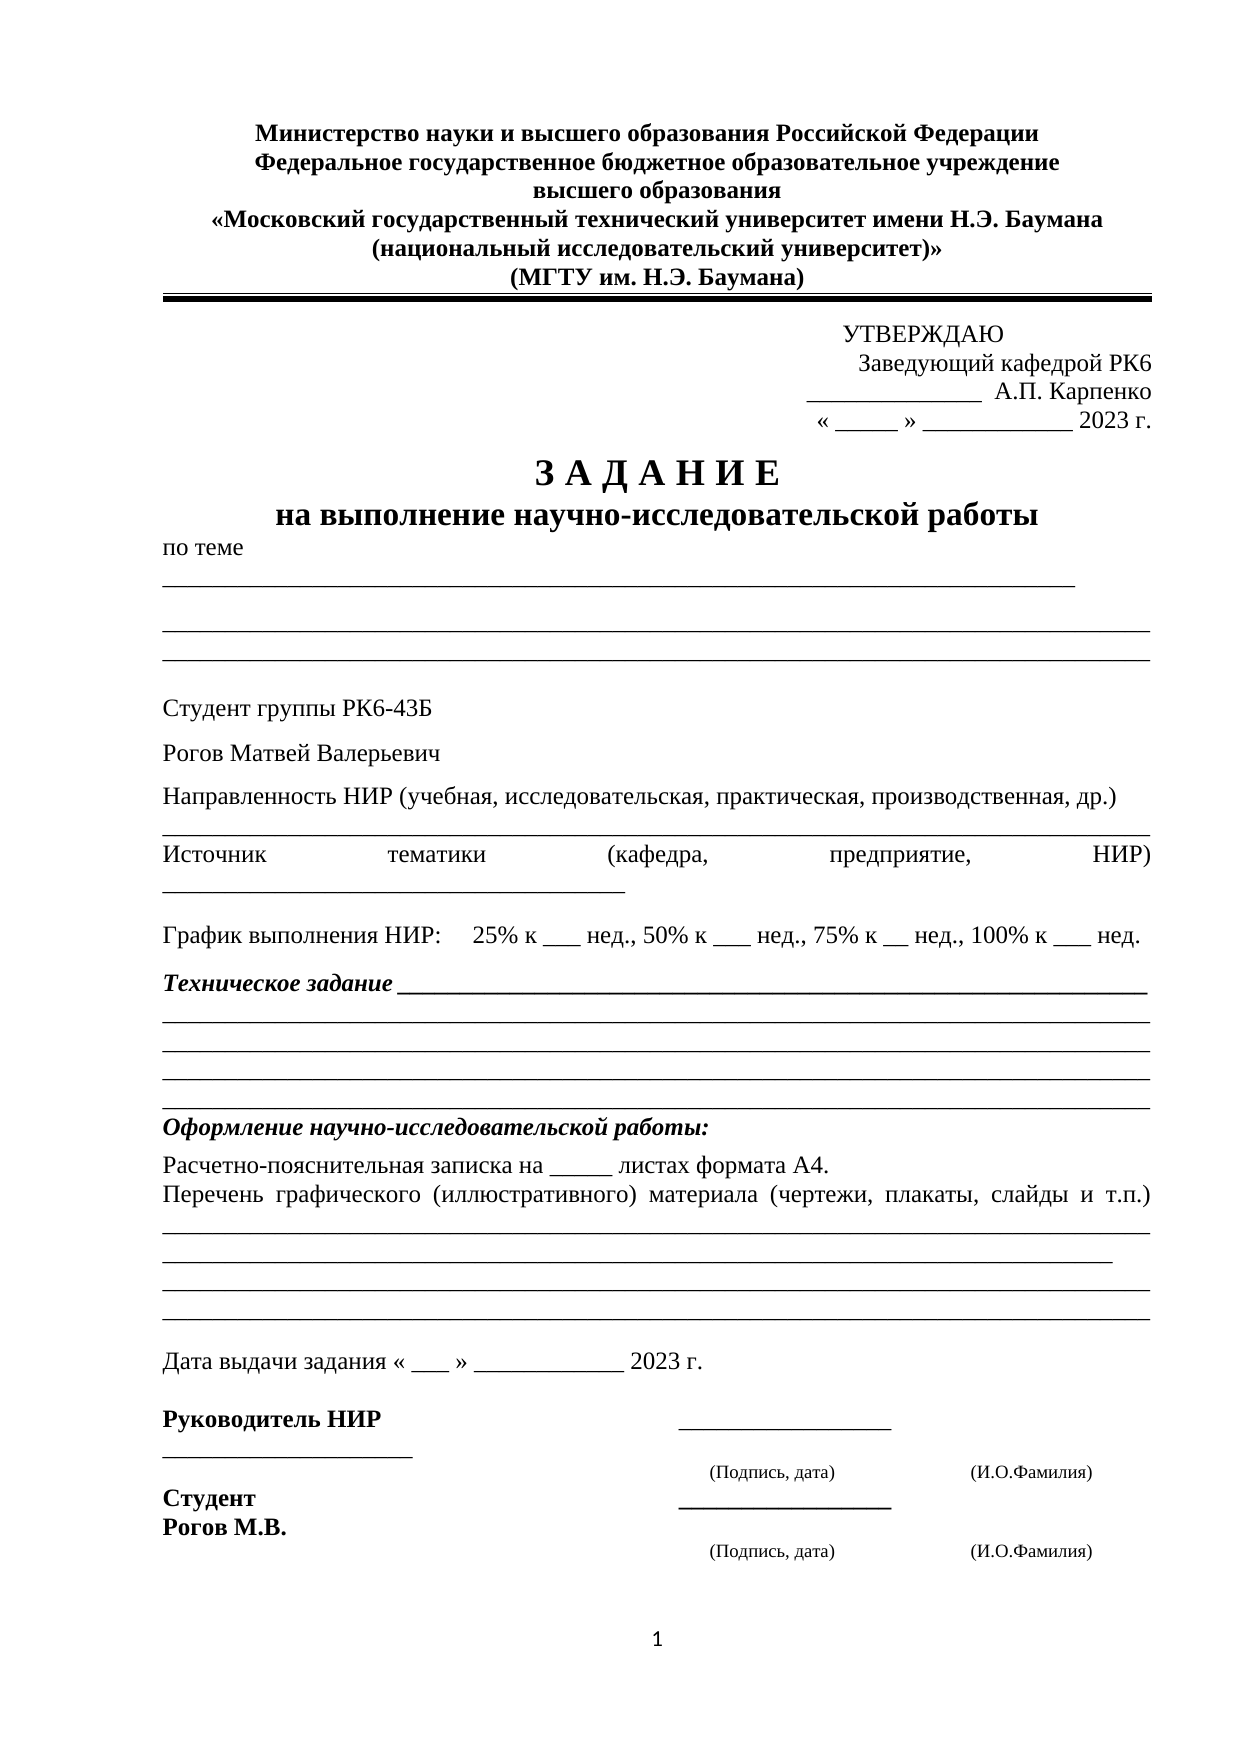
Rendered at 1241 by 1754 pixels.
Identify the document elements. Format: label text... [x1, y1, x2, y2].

text « _____ » ____________ 2023 г. [162, 405, 1152, 434]
text по теме _________________________________________________________________________ [162, 532, 1152, 589]
text Техническое задание ____________________________________________________________ [162, 968, 1152, 997]
text (Подпись, дата) (И.О.Фамилия) [162, 1461, 1093, 1483]
text Расчетно-пояснительная записка на _____ листах формата А4. [162, 1150, 1152, 1179]
text «Московский государственный технический университет имени Н.Э. Баумана [162, 204, 1152, 233]
text УТВЕРЖДАЮ [162, 319, 1004, 348]
text Федеральное государственное бюджетное образовательное учреждение [162, 147, 1152, 176]
text Руководитель НИР _________________ ____________________ [162, 1404, 1152, 1461]
text ______________ А.П. Карпенко [162, 376, 1152, 405]
text Перечень графического (иллюстративного) материала (чертежи, плакаты, слайды и т.п.) ___________________________________________________________________________________________________________________________________________________________ [162, 1179, 1152, 1265]
text _______________________________________________________________________________ [162, 997, 1152, 1026]
text Министерство науки и высшего образования Российской Федерации [236, 118, 1152, 147]
text (национальный исследовательский университет)» [162, 233, 1152, 262]
text Студент группы РК6-43Б [162, 693, 1152, 721]
text (Подпись, дата) (И.О.Фамилия) [162, 1540, 1093, 1562]
text Источник тематики (кафедра, предприятие, НИР) _____________________________________ [162, 839, 1152, 896]
text ЗАДАНИЕ [162, 451, 1152, 494]
text _______________________________________________________________________________ [162, 1265, 1152, 1294]
text _______________________________________________________________________________ [162, 810, 1152, 839]
text _______________________________________________________________________________ [162, 1294, 1152, 1323]
text Рогов Матвей Валерьевич [162, 738, 1152, 767]
text Студент _________________ [162, 1483, 1152, 1512]
text Оформление научно-исследовательской работы: [162, 1112, 1152, 1141]
text (МГТУ им. Н.Э. Баумана) [162, 262, 1152, 302]
text Заведующий кафедрой РК6 [162, 348, 1152, 376]
text График выполнения НИР: 25% к ___ нед., 50% к ___ нед., 75% к __ нед., 100% к ___ нед. [162, 920, 1152, 949]
text ______________________________________________________________________________________________________________________________________________________________ [162, 606, 1152, 664]
text на выполнение научно-исследовательской работы [162, 494, 1152, 532]
text Рогов М.В. [162, 1512, 1152, 1540]
text Дата выдачи задания « ___ » ____________ 2023 г. [162, 1346, 1152, 1375]
text _______________________________________________________________________________ [162, 1054, 1152, 1083]
text _______________________________________________________________________________ [162, 1026, 1152, 1054]
text _______________________________________________________________________________ [162, 1083, 1152, 1112]
text Направленность НИР (учебная, исследовательская, практическая, производственная, др.) [162, 781, 1152, 810]
text высшего образования [162, 176, 1152, 204]
